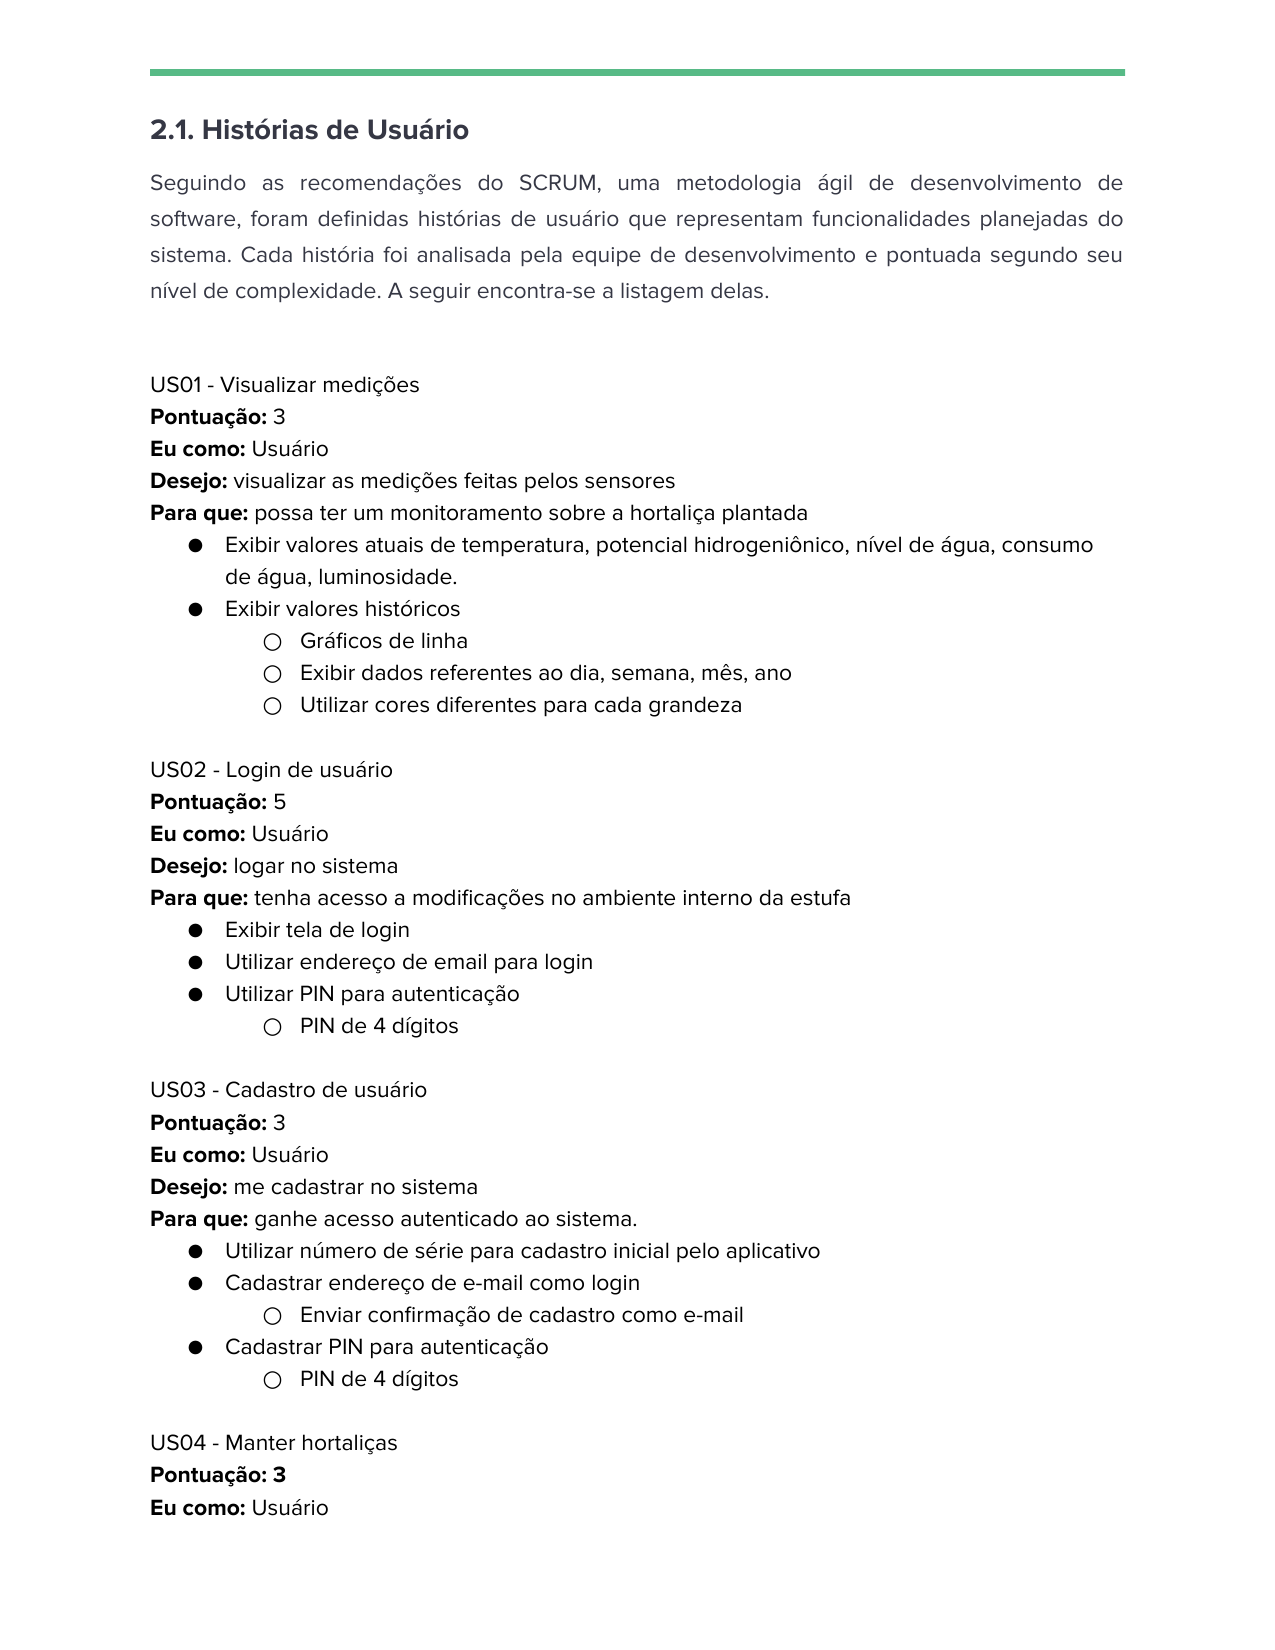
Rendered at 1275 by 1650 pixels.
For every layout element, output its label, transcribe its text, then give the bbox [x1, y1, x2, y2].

text US02 - Login de usuário [150, 756, 1125, 784]
list PIN de 4 dígitos [262, 1366, 1125, 1393]
text Eu como: Usuário [150, 1141, 1125, 1169]
picture [150, 69, 1125, 76]
text Desejo: visualizar as medições feitas pelos sensores [150, 467, 1125, 495]
text Desejo: me cadastrar no sistema [150, 1173, 1125, 1201]
list Exibir tela de login [187, 916, 1125, 944]
text US01 - Visualizar medições [150, 371, 1125, 399]
text US04 - Manter hortaliças [150, 1430, 1125, 1458]
text Para que: ganhe acesso autenticado ao sistema. [150, 1205, 1125, 1233]
list Exibir valores históricos [187, 596, 1125, 623]
list Utilizar PIN para autenticação [187, 981, 1125, 1008]
list Cadastrar endereço de e-mail como login [187, 1269, 1125, 1297]
list Enviar confirmação de cadastro como e-mail [262, 1301, 1125, 1329]
text Eu como: Usuário [150, 1494, 1125, 1522]
list Cadastrar PIN para autenticação [187, 1333, 1125, 1361]
list Exibir dados referentes ao dia, semana, mês, ano [262, 660, 1125, 688]
text Eu como: Usuário [150, 820, 1125, 848]
text Pontuação: 5 [150, 788, 1125, 816]
text Pontuação: 3 [150, 1462, 1125, 1490]
text Eu como: Usuário [150, 435, 1125, 463]
list Gráficos de linha [262, 628, 1125, 656]
list PIN de 4 dígitos [262, 1013, 1125, 1041]
text Pontuação: 3 [150, 403, 1125, 431]
list Utilizar cores diferentes para cada grandeza [262, 692, 1125, 720]
text Seguindo as recomendações do SCRUM, uma metodologia ágil de desenvolvimento de software, foram definidas histórias de usuário que representam funcionalidades planejadas do sistema. Cada história foi analisada pela equipe de desenvolvimento e pontuada segundo seu nível de complexidade. A seguir encontra-se a listagem delas. [150, 169, 1125, 306]
text Pontuação: 3 [150, 1109, 1125, 1137]
list Exibir valores atuais de temperatura, potencial hidrogeniônico, nível de água, consumo de água, luminosidade. [187, 531, 1125, 591]
text Desejo: logar no sistema [150, 852, 1125, 880]
text US03 - Cadastro de usuário [150, 1077, 1125, 1105]
list Utilizar número de série para cadastro inicial pelo aplicativo [187, 1237, 1125, 1265]
subtitle 2.1. Histórias de Usuário [150, 112, 1125, 148]
text Para que: possa ter um monitoramento sobre a hortaliça plantada [150, 499, 1125, 527]
list Utilizar endereço de email para login [187, 948, 1125, 976]
text Para que: tenha acesso a modificações no ambiente interno da estufa [150, 884, 1125, 912]
